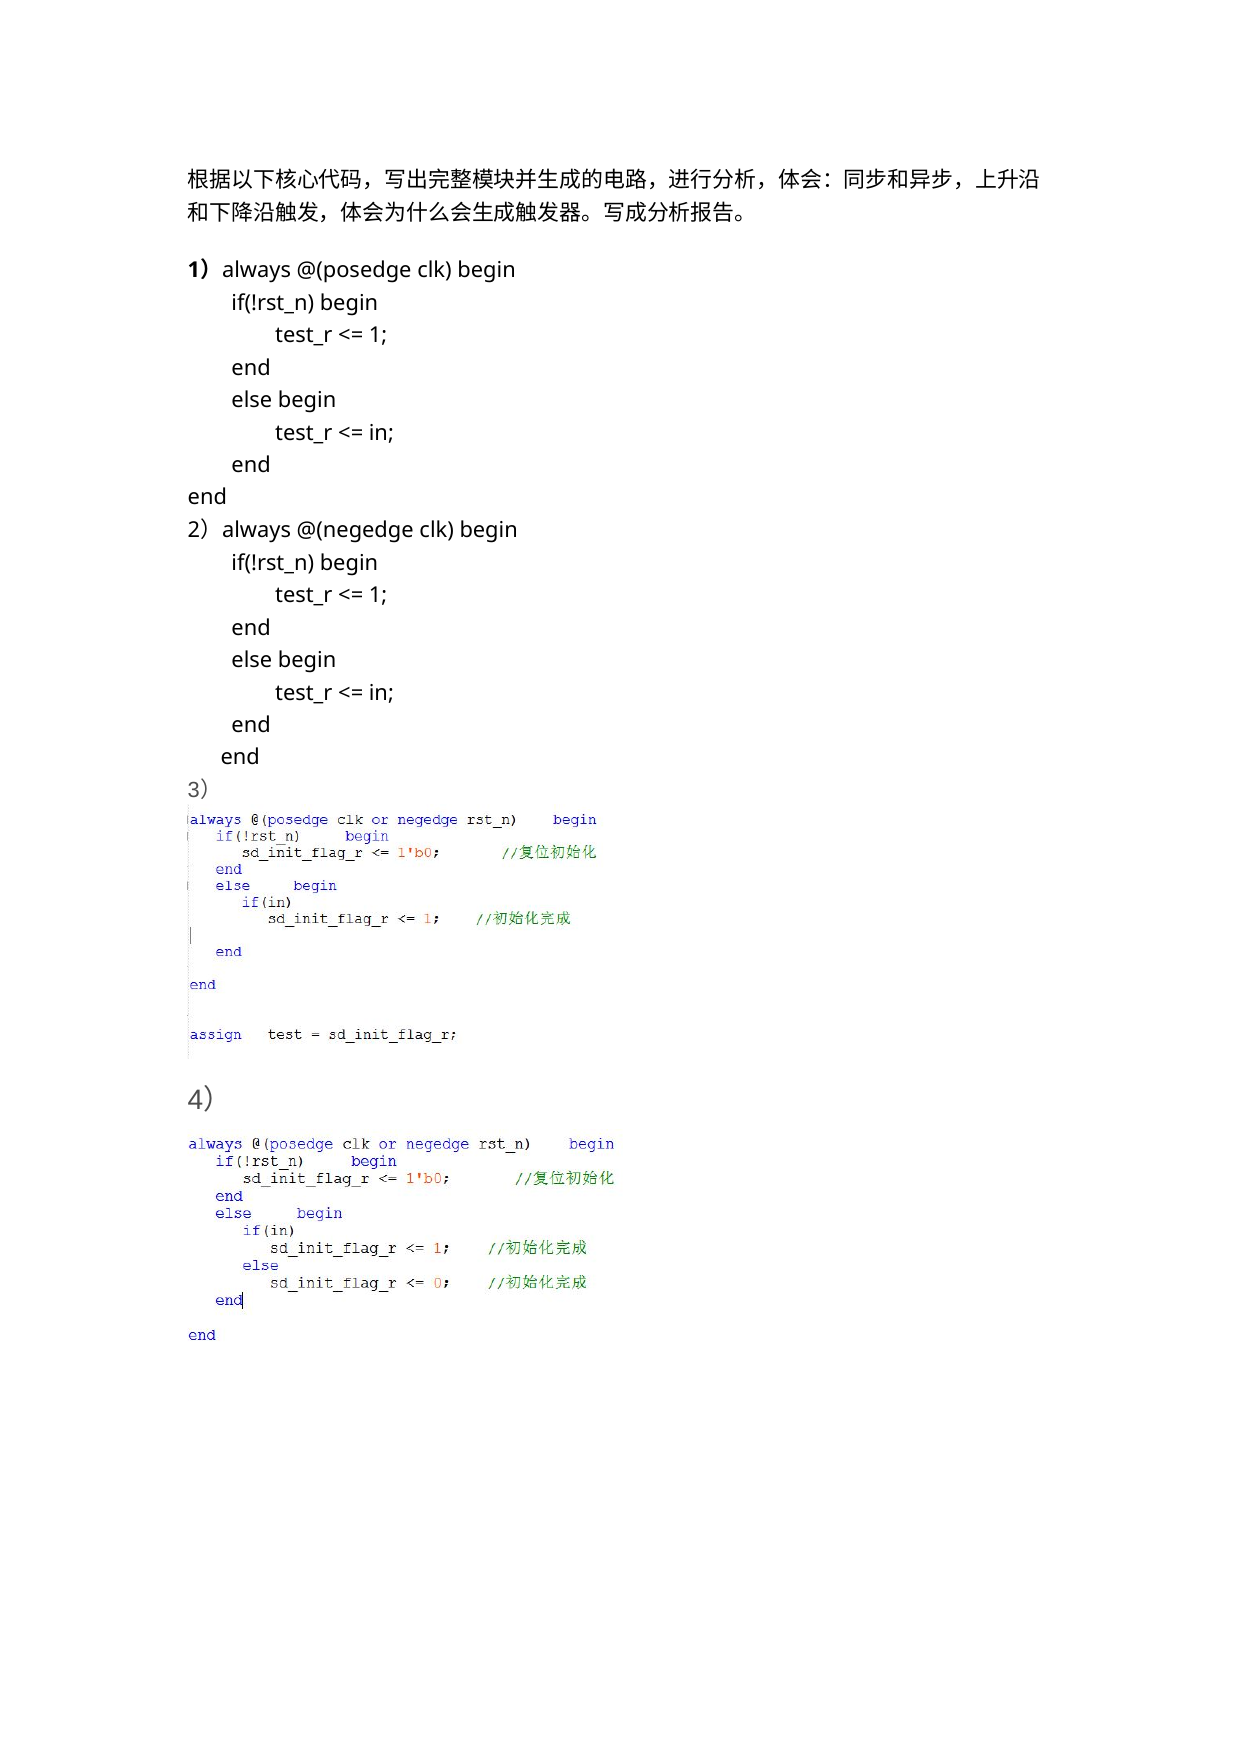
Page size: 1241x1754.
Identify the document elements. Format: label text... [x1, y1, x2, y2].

text end [187, 479, 1053, 512]
text 4） [187, 1064, 1053, 1129]
text 根据以下核心代码，写出完整模块并生成的电路，进行分析，体会：同步和异步，上升沿和下降沿触发，体会为什么会生成触发器。写成分析报告。 [187, 162, 1053, 227]
text 2）always @(negedge clk) begin if(!rst_n) begin test_r <= 1; end else begin test_r <= in; end [187, 512, 1053, 739]
picture [187, 1129, 712, 1365]
picture [187, 804, 656, 1059]
text 3） [187, 772, 1053, 804]
text end [187, 739, 1053, 772]
text 1）always @(posedge clk) begin if(!rst_n) begin test_r <= 1; end else begin test_r <= in; end [187, 252, 1053, 479]
